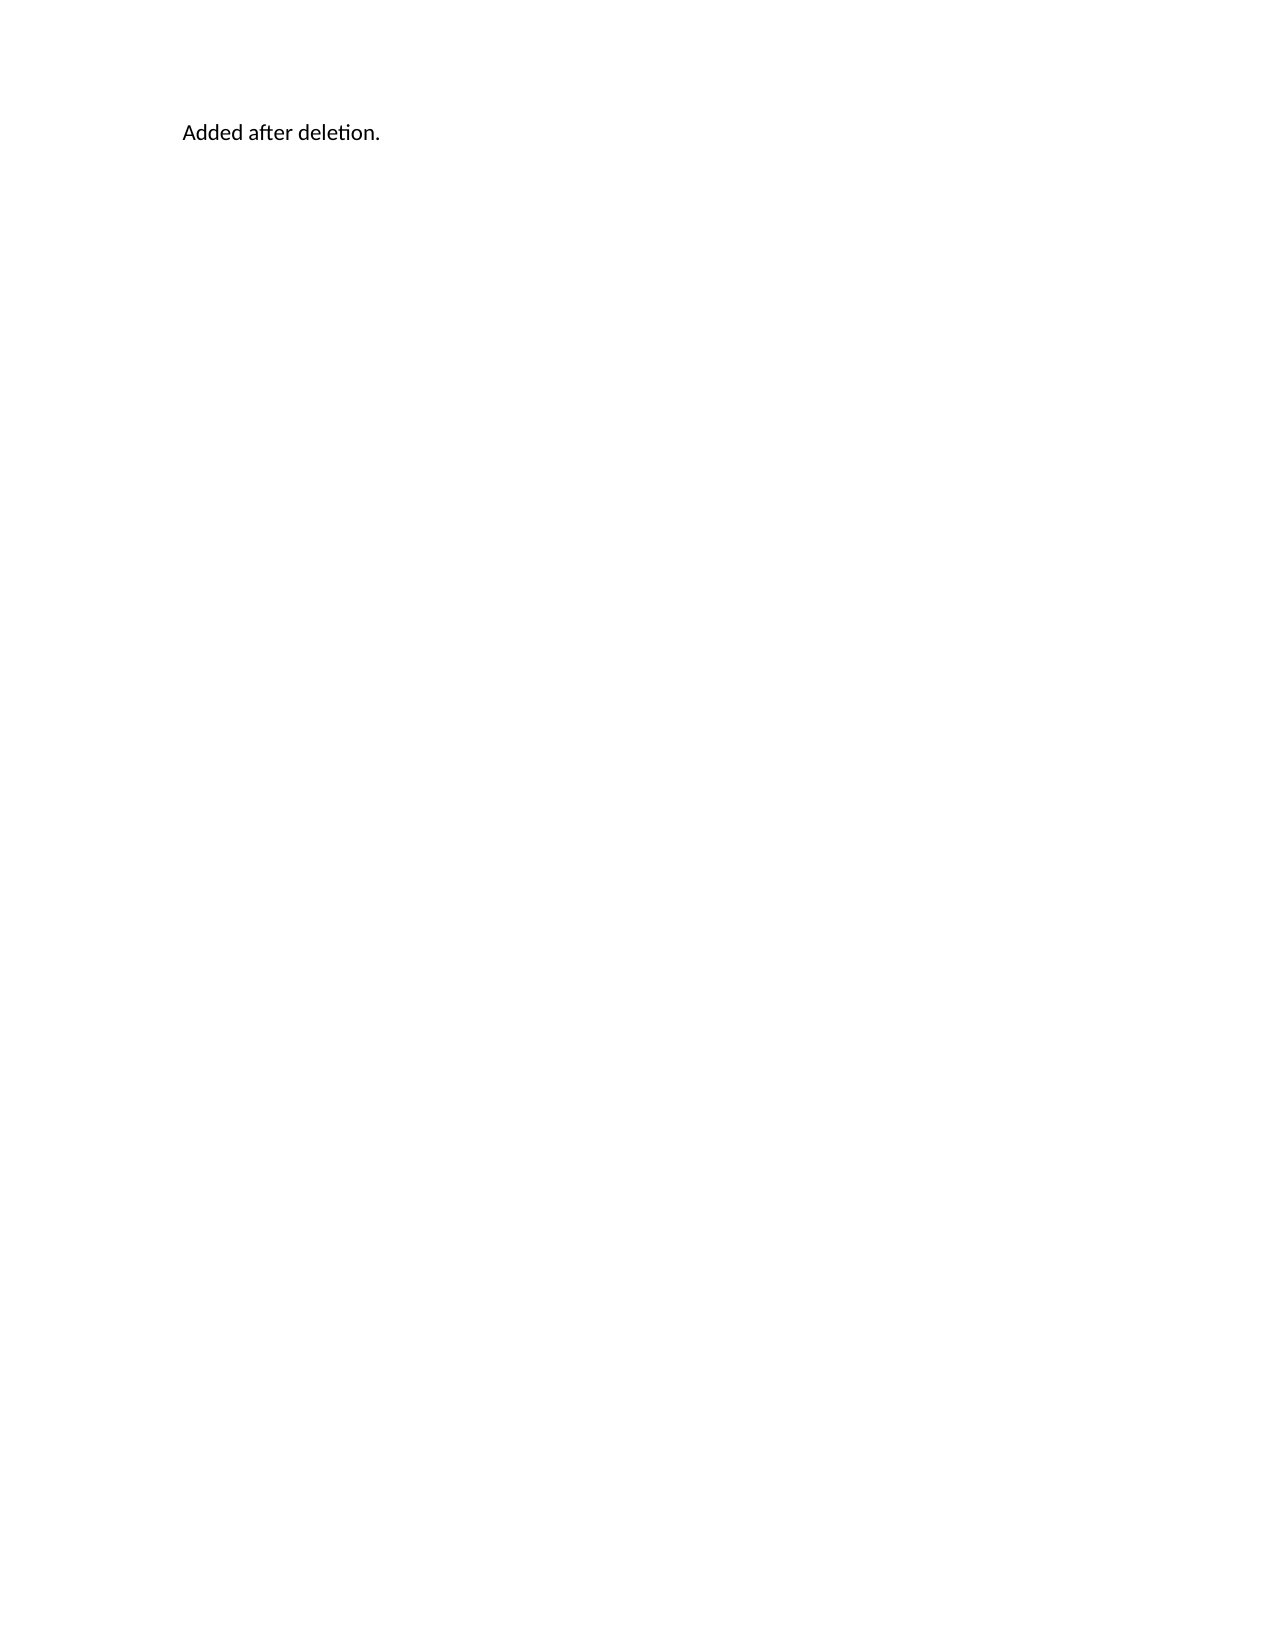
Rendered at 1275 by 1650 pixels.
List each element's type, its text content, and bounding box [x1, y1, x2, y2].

text Added after deletion. [177, 118, 1186, 146]
